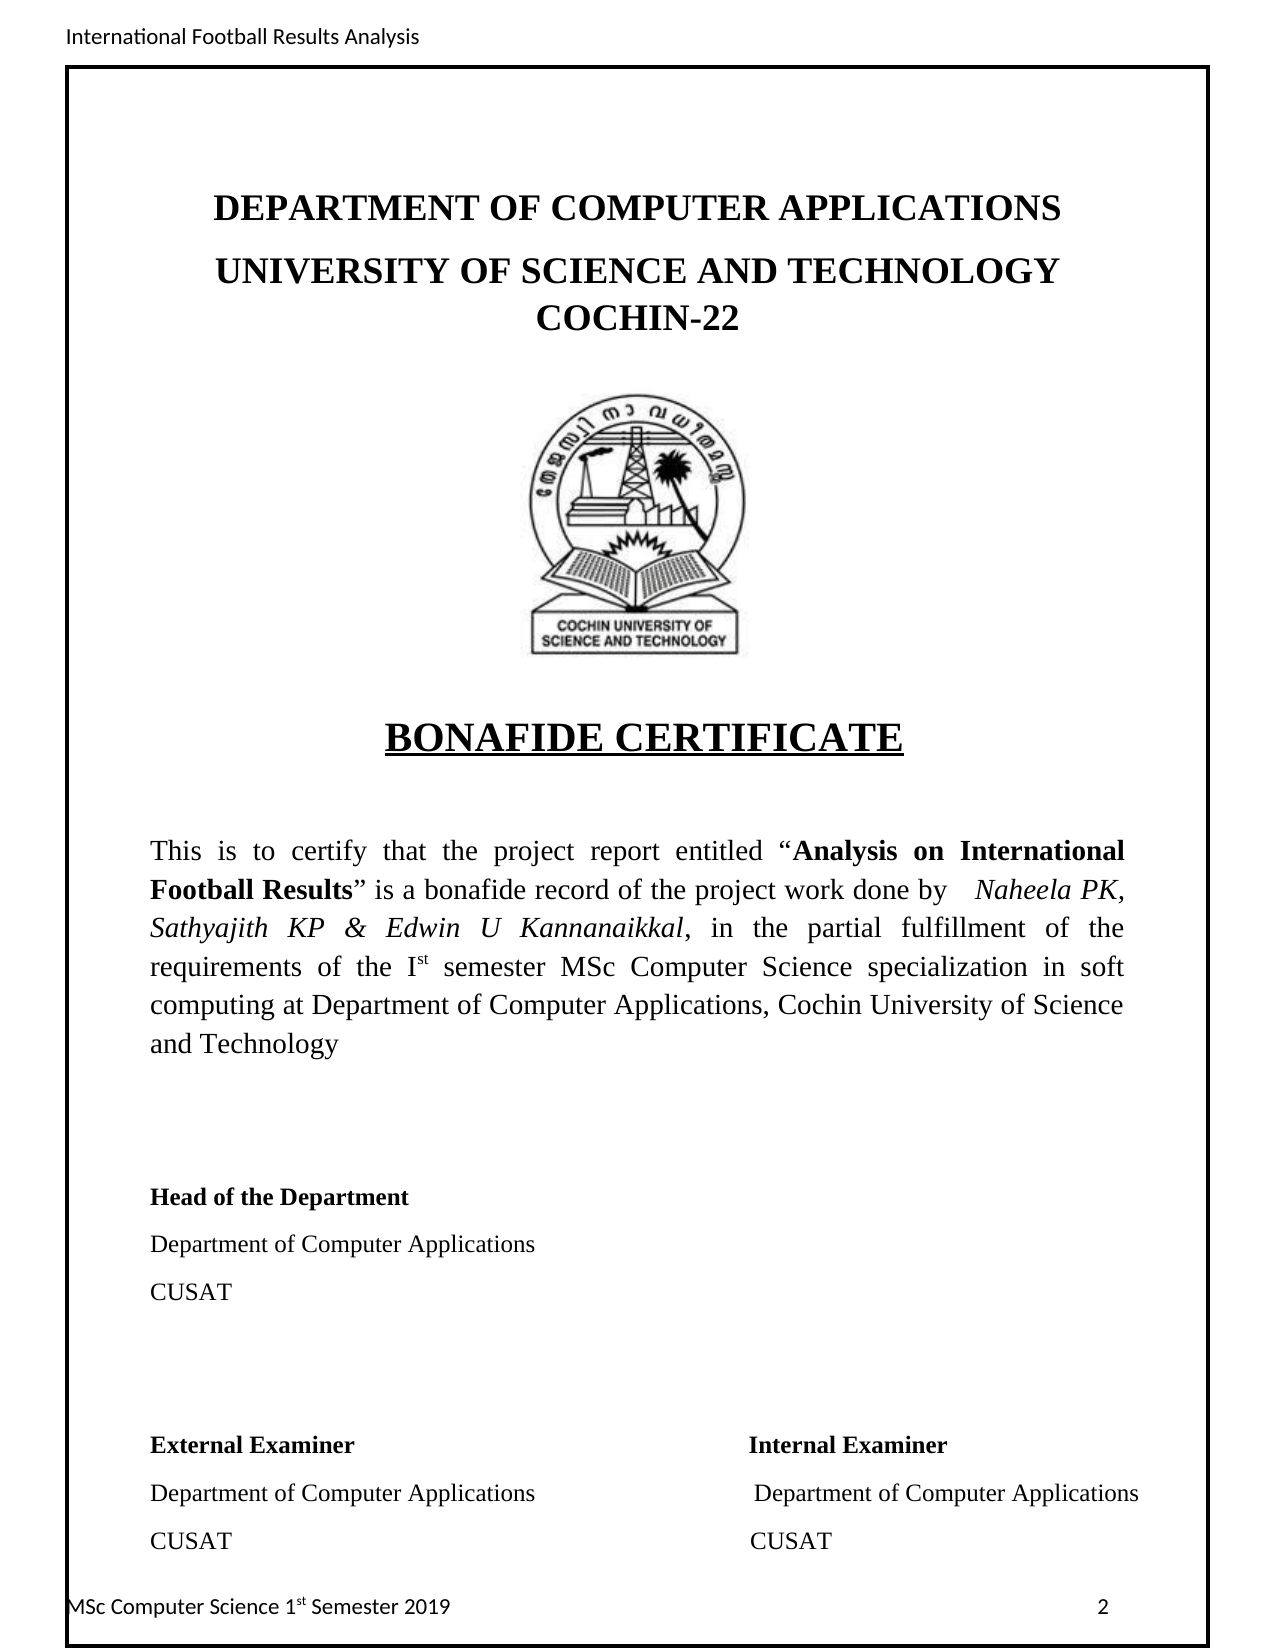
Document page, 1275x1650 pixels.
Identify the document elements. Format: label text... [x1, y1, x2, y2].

text Department of Computer Applications Department of Computer Applications [150, 1478, 1144, 1507]
text External Examiner Internal Examiner [150, 1430, 1125, 1459]
text BONAFIDE CERTIFICATE [375, 712, 1125, 760]
text This is to certify that the project report entitled “Analysis on International Football Results” is a bonafide record of the project work done by Naheela PK, Sathyajith KP & Edwin U Kannanaikkal, in the partial fulfillment of the requirements of the Ist semester MSc Computer Science specialization in soft computing at Department of Computer Applications, Cochin University of Science and Technology [150, 833, 1125, 1059]
text DEPARTMENT OF COMPUTER APPLICATIONS [150, 185, 1125, 228]
text CUSAT CUSAT [150, 1526, 1125, 1554]
text Head of the Department [150, 1182, 1125, 1210]
text Department of Computer Applications [150, 1229, 1125, 1258]
text UNIVERSITY OF SCIENCE AND TECHNOLOGY COCHIN-22 [150, 248, 1125, 338]
text CUSAT [150, 1277, 1125, 1306]
